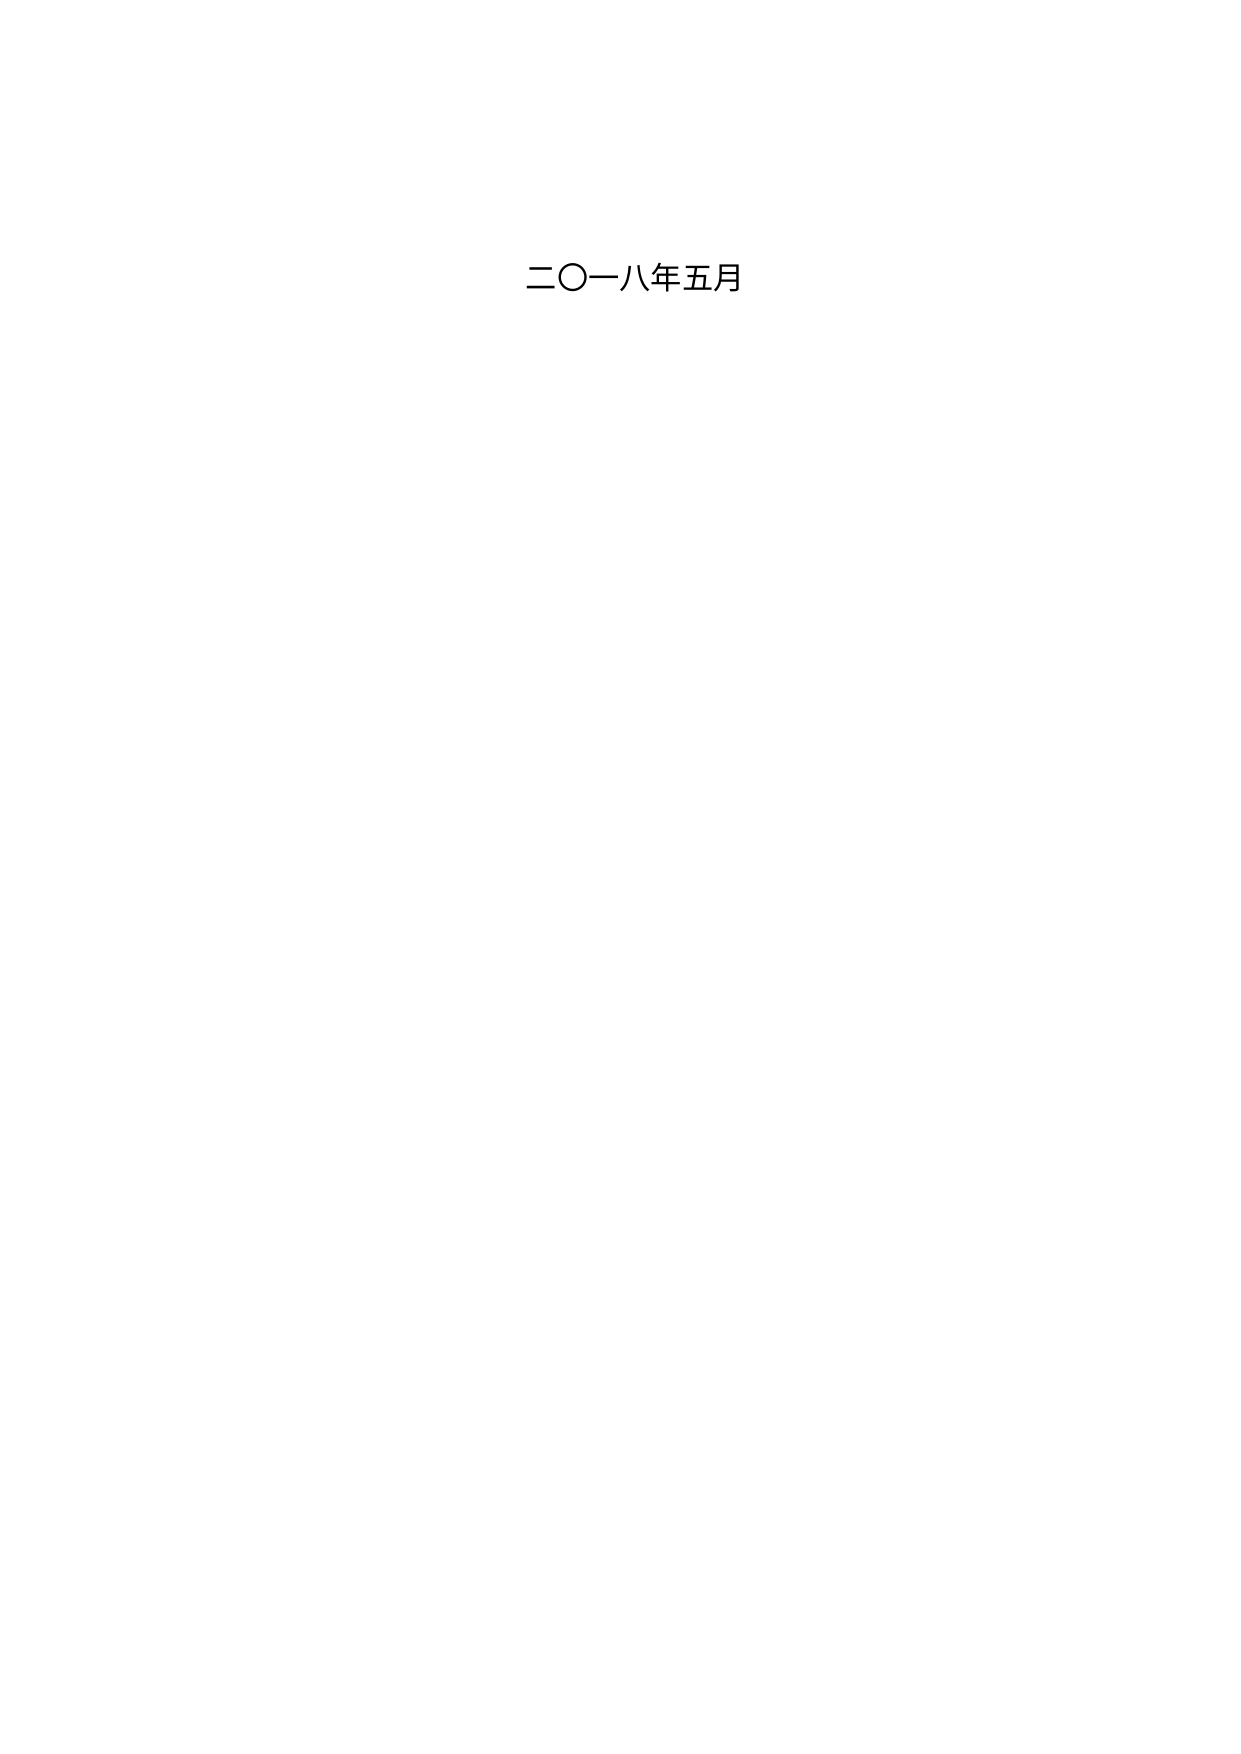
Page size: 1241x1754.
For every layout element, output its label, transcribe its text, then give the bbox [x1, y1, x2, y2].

text 二〇一八年五月 [177, 243, 1093, 308]
